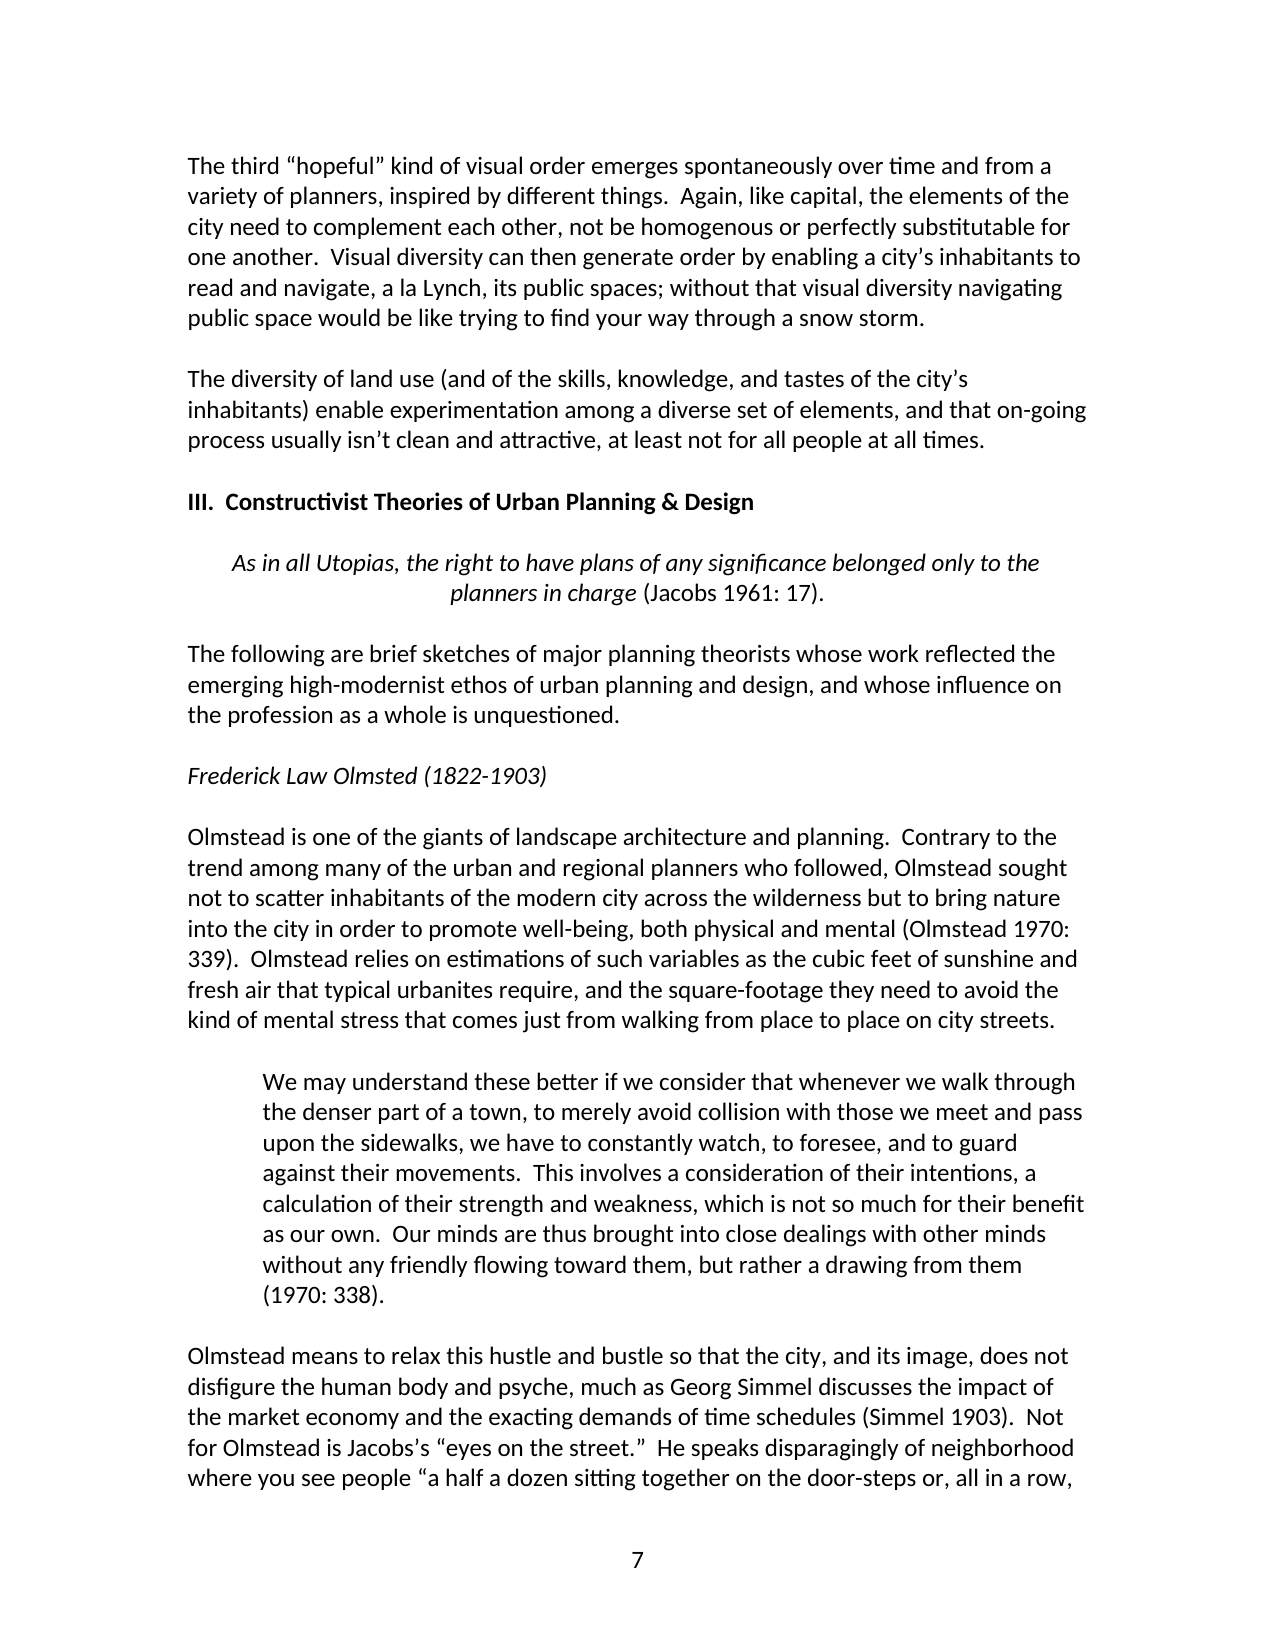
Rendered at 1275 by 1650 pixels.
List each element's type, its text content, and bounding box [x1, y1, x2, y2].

text As in all Utopias, the right to have plans of any significance belonged only to the planners in charge (Jacobs 1961: 17). [187, 547, 1087, 608]
text The diversity of land use (and of the skills, knowledge, and tastes of the city’s inhabitants) enable experimentation among a diverse set of elements, and that on-going process usually isn’t clean and attractive, at least not for all people at all times. [187, 364, 1087, 455]
text Frederick Law Olmsted (1822-1903) [187, 760, 1087, 791]
text We may understand these better if we consider that whenever we walk through the denser part of a town, to merely avoid collision with those we meet and pass upon the sidewalks, we have to constantly watch, to foresee, and to guard against their movements. This involves a consideration of their intentions, a calculation of their strength and weakness, which is not so much for their benefit as our own. Our minds are thus brought into close dealings with other minds without any friendly flowing toward them, but rather a drawing from them (1970: 338). [262, 1066, 1087, 1310]
text The third “hopeful” kind of visual order emerges spontaneously over time and from a variety of planners, inspired by different things. Again, like capital, the elements of the city need to complement each other, not be homogenous or perfectly substitutable for one another. Visual diversity can then generate order by enabling a city’s inhabitants to read and navigate, a la Lynch, its public spaces; without that visual diversity navigating public space would be like trying to find your way through a snow storm. [187, 150, 1087, 333]
text III. Constructivist Theories of Urban Planning & Design [187, 486, 1087, 516]
text Olmstead is one of the giants of landscape architecture and planning. Contrary to the trend among many of the urban and regional planners who followed, Olmstead sought not to scatter inhabitants of the modern city across the wilderness but to bring nature into the city in order to promote well-being, both physical and mental (Olmstead 1970: 339). Olmstead relies on estimations of such variables as the cubic feet of sunshine and fresh air that typical urbanites require, and the square-footage they need to avoid the kind of mental stress that comes just from walking from place to place on city streets. [187, 821, 1087, 1035]
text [187, 1340, 1087, 1493]
text The following are brief sketches of major planning theorists whose work reflected the emerging high-modernist ethos of urban planning and design, and whose influence on the profession as a whole is unquestioned. [187, 638, 1087, 730]
